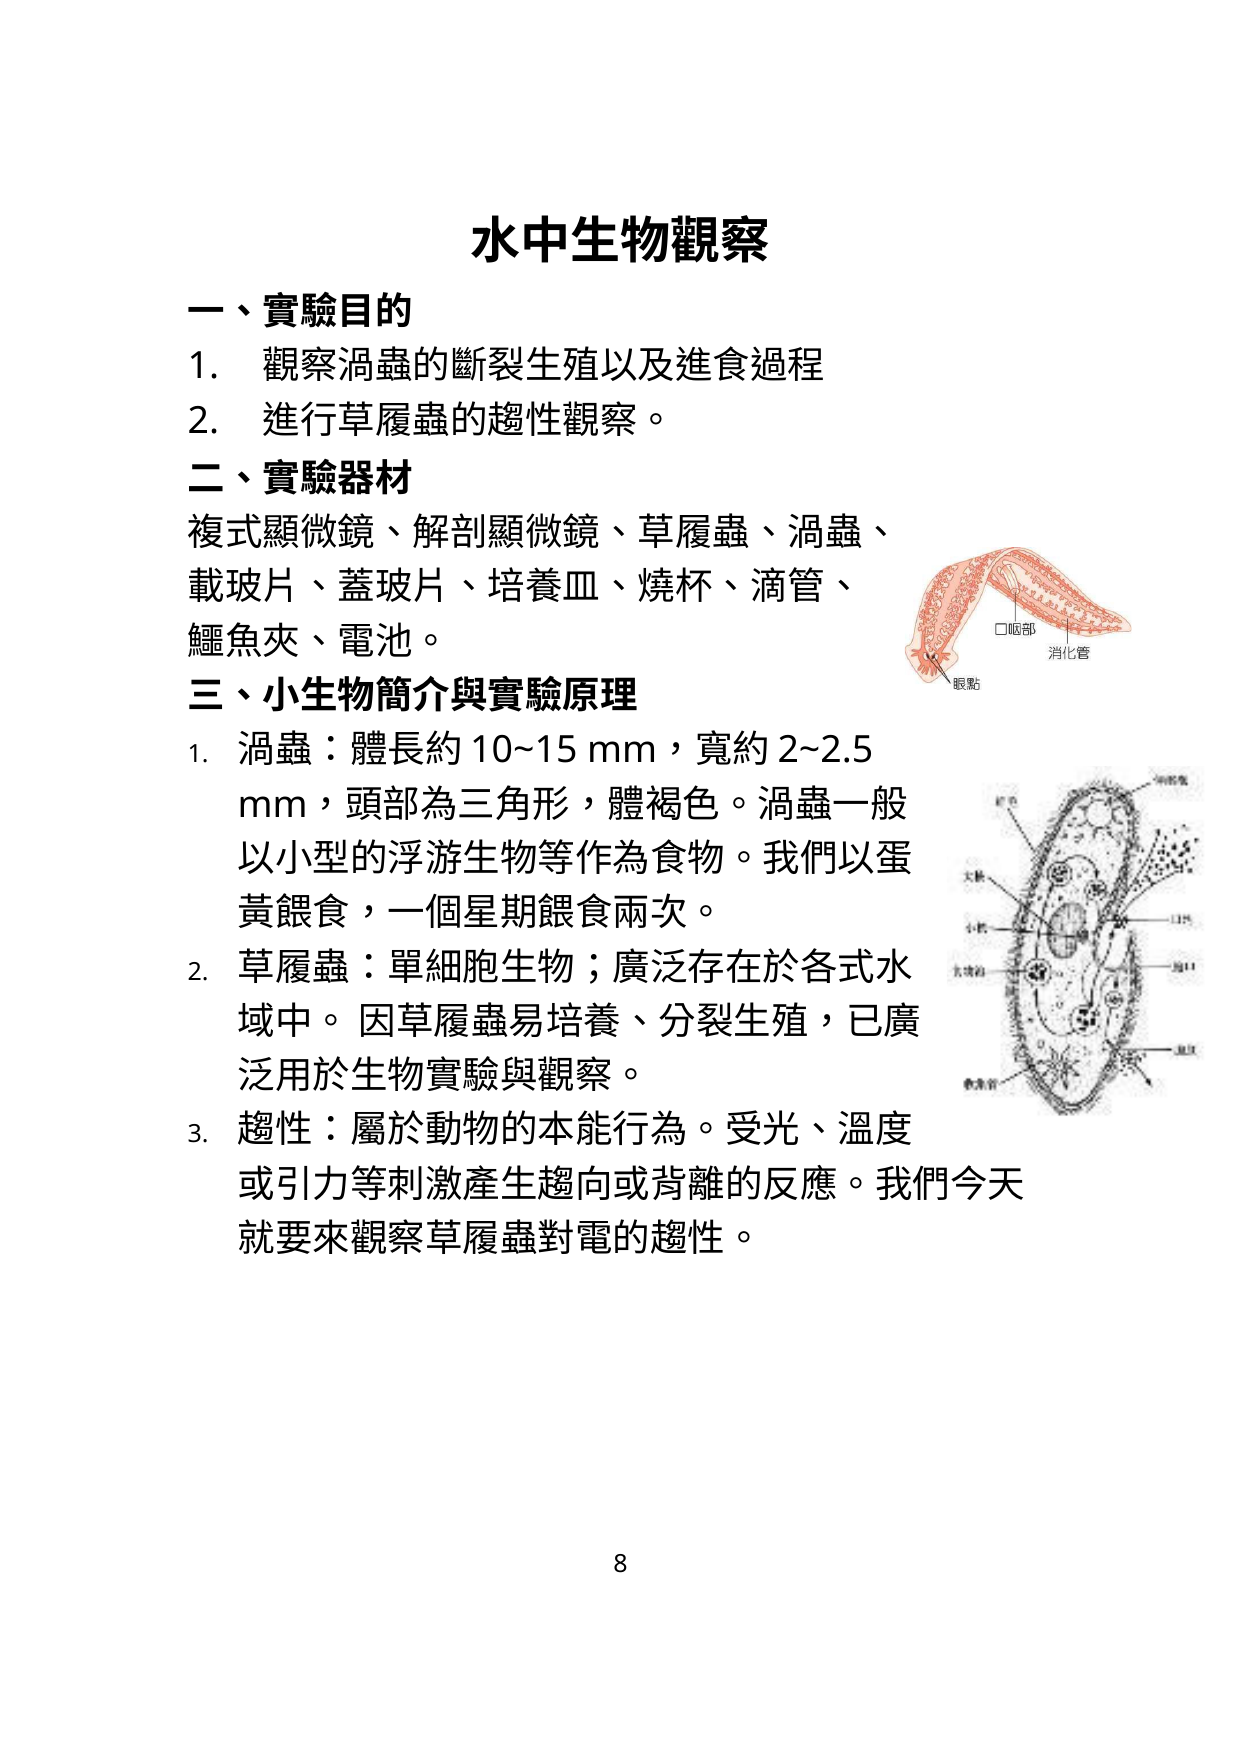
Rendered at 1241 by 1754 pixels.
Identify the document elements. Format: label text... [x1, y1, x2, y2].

text 複式顯微鏡、解剖顯微鏡、草履蟲、渦蟲、載玻片、蓋玻片、培養皿、燒杯、滴管、鱷魚夾、電池。 三、小生物簡介與實驗原理 [187, 502, 1053, 719]
list 草履蟲：單細胞生物；廣泛存在於各式水域中。 因草履蟲易培養、分裂生殖，已廣泛用於生物實驗與觀察。 [187, 937, 946, 1099]
subtitle 水中生物觀察 [187, 200, 1053, 272]
text 2. 進行草履蟲的趨性觀察。 [187, 389, 1053, 444]
text 一、實驗目的 [187, 281, 1053, 335]
list 渦蟲：體長約10~15 mm，寬約2~2.5 mm，頭部為三角形，體褐色。渦蟲一般以小型的浮游生物等作為食物。我們以蛋黃餵食，一個星期餵食兩次。 [187, 719, 1053, 937]
picture [904, 547, 1132, 690]
picture [946, 766, 1209, 1123]
text 二、實驗器材 [187, 448, 1053, 502]
text 1. 觀察渦蟲的斷裂生殖以及進食過程 [187, 335, 1053, 389]
list 趨性：屬於動物的本能行為。受光、溫度或引力等刺激產生趨向或背離的反應。我們今天就要來觀察草履蟲對電的趨性。 [187, 1099, 1053, 1262]
